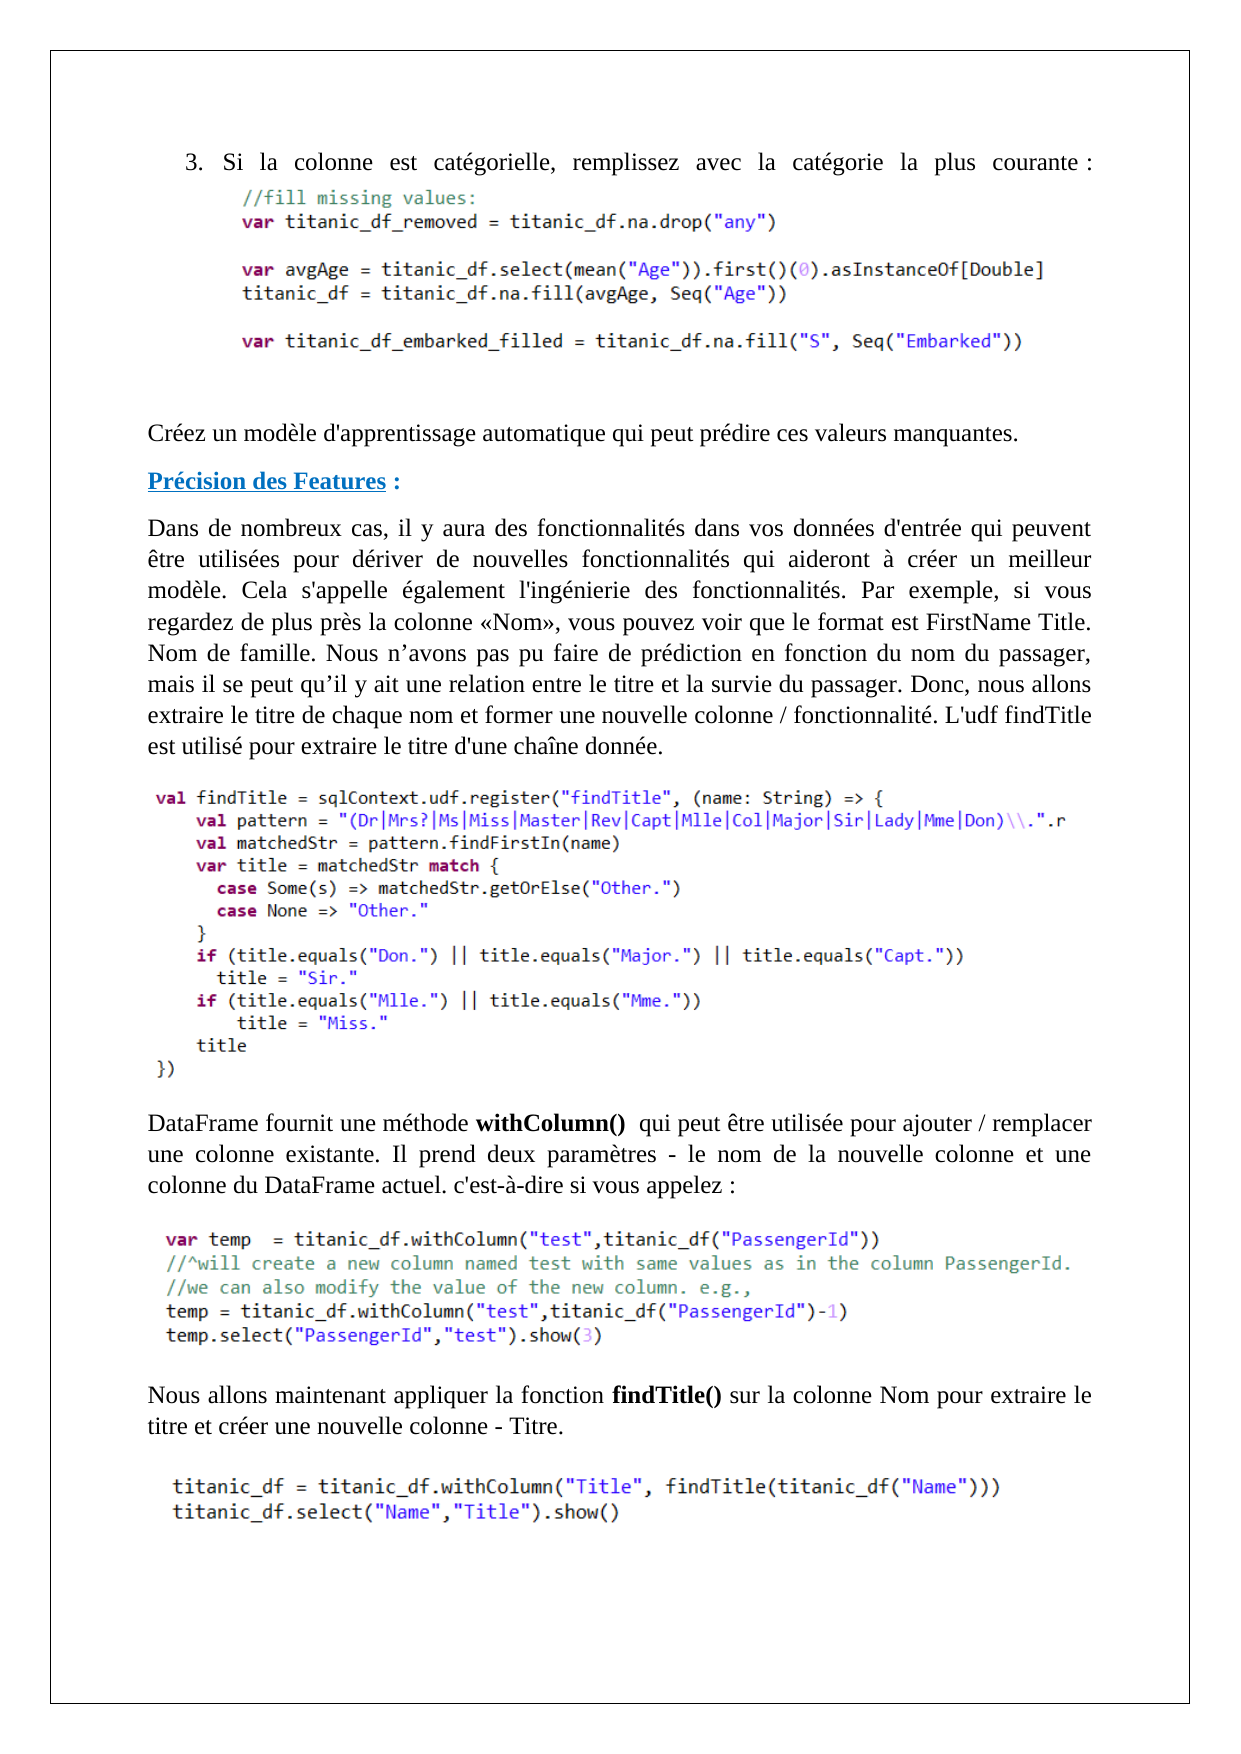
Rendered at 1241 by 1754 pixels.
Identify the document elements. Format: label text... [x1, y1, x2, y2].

picture [160, 1458, 1049, 1544]
text Dans de nombreux cas, il y aura des fonctionnalités dans vos données d'entrée qui peuvent être utilisées pour dériver de nouvelles fonctionnalités qui aideront à créer un meilleur modèle. Cela s'appelle également l'ingénierie des fonctionnalités. Par exemple, si vous regardez de plus près la colonne «Nom», vous pouvez voir que le format est FirstName Title. Nom de famille. Nous n’avons pas pu faire de prédiction en fonction du nom du passager, mais il se peut qu’il y ait une relation entre le titre et la survie du passager. Donc, nous allons extraire le titre de chaque nom et former une nouvelle colonne / fonctionnalité. L'udf findTitle est utilisé pour extraire le titre d'une chaîne donnée. [147, 513, 1093, 759]
picture [222, 178, 1102, 400]
picture [147, 1218, 1093, 1362]
text DataFrame fournit une méthode withColumn() qui peut être utilisée pour ajouter / remplacer une colonne existante. Il prend deux paramètres - le nom de la nouvelle colonne et une colonne du DataFrame actuel. c'est-à-dire si vous appelez : [147, 1108, 1093, 1199]
text Précision des Features : [147, 466, 1093, 494]
text Nous allons maintenant appliquer la fonction findTitle() sur la colonne Nom pour extraire le titre et créer une nouvelle colonne - Titre. [147, 1380, 1093, 1440]
text Créez un modèle d'apprentissage automatique qui peut prédire ces valeurs manquantes. [147, 418, 1093, 447]
picture [147, 778, 1093, 1090]
